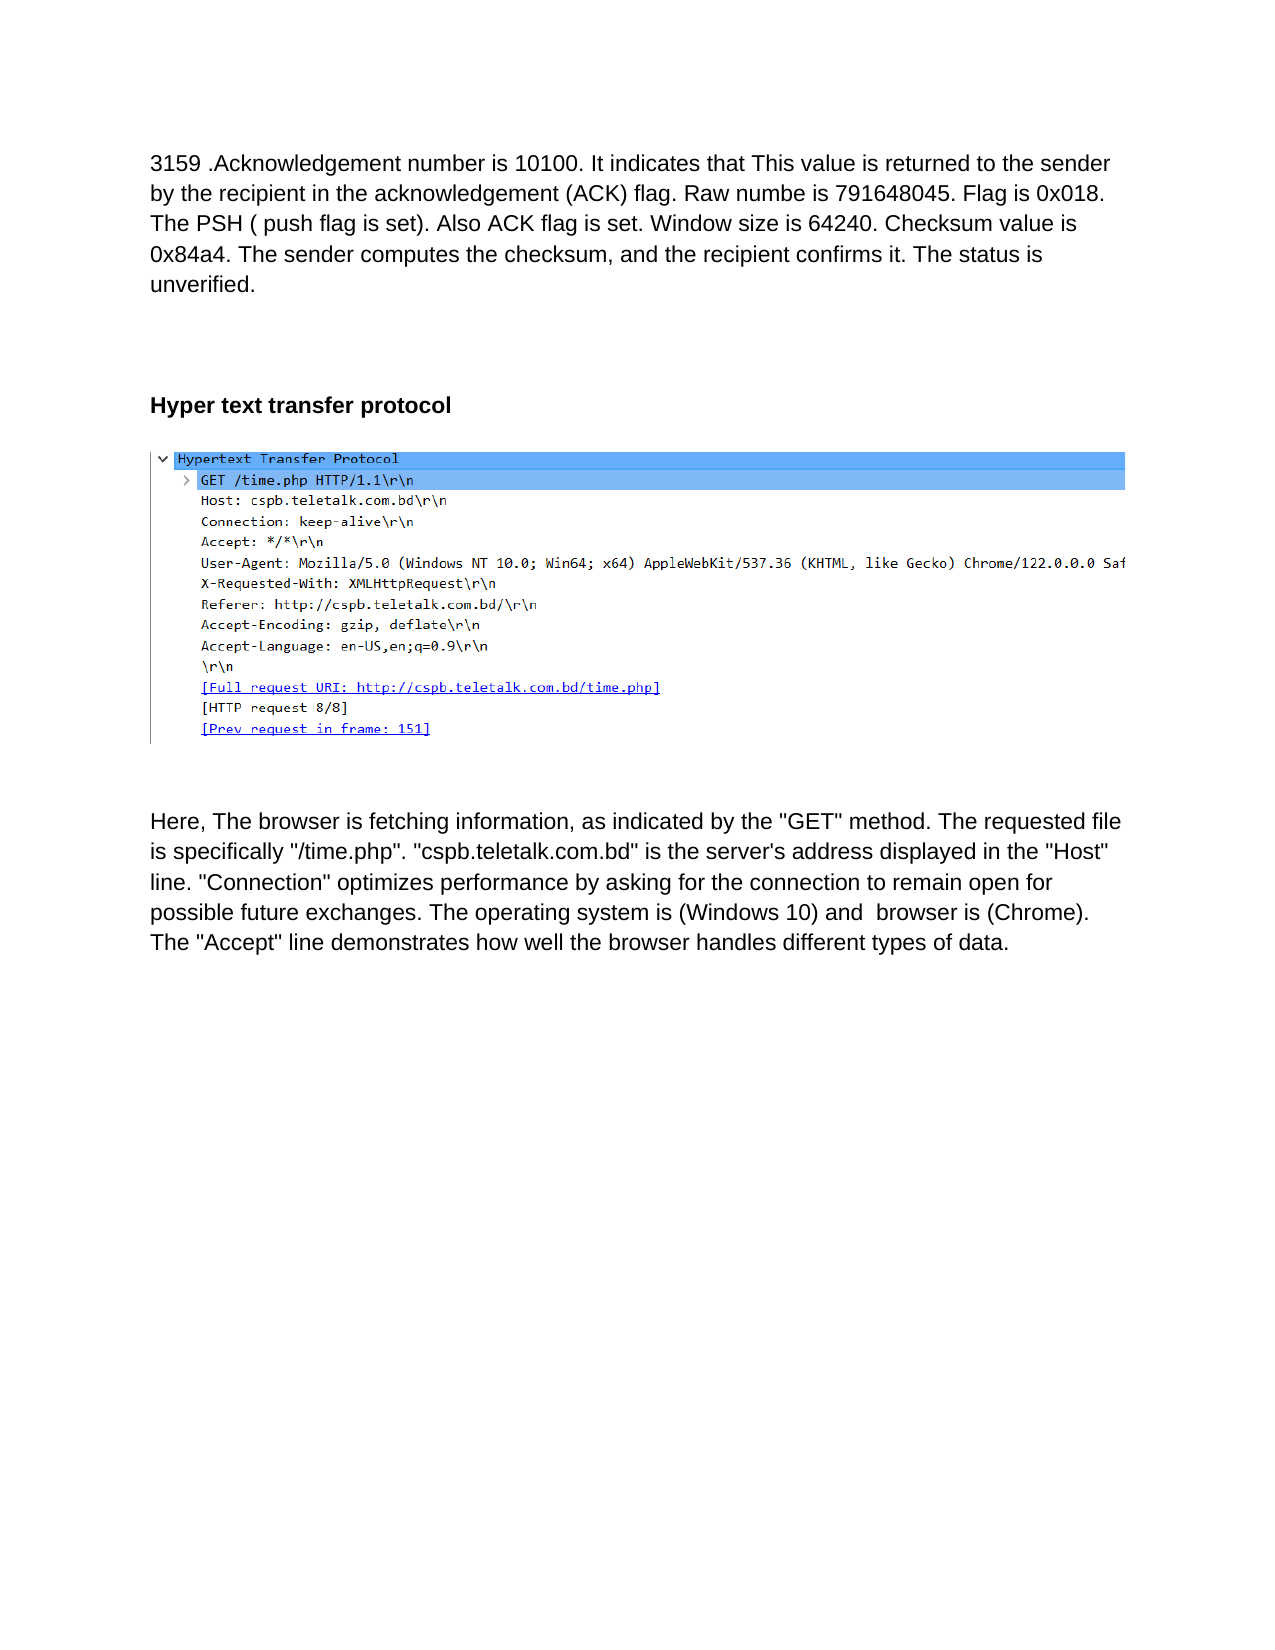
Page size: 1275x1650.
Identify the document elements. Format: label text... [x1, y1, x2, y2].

picture [150, 452, 1125, 744]
text Here, The browser is fetching information, as indicated by the "GET" method. The requested file is specifically "/time.php". "cspb.teletalk.com.bd" is the server's address displayed in the "Host" line. "Connection" optimizes performance by asking for the connection to remain open for possible future exchanges. The operating system is (Windows 10) and browser is (Chrome). The "Accept" line demonstrates how well the browser handles different types of data. [150, 808, 1125, 955]
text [150, 150, 1125, 297]
text Hyper text transfer protocol [150, 392, 1125, 418]
